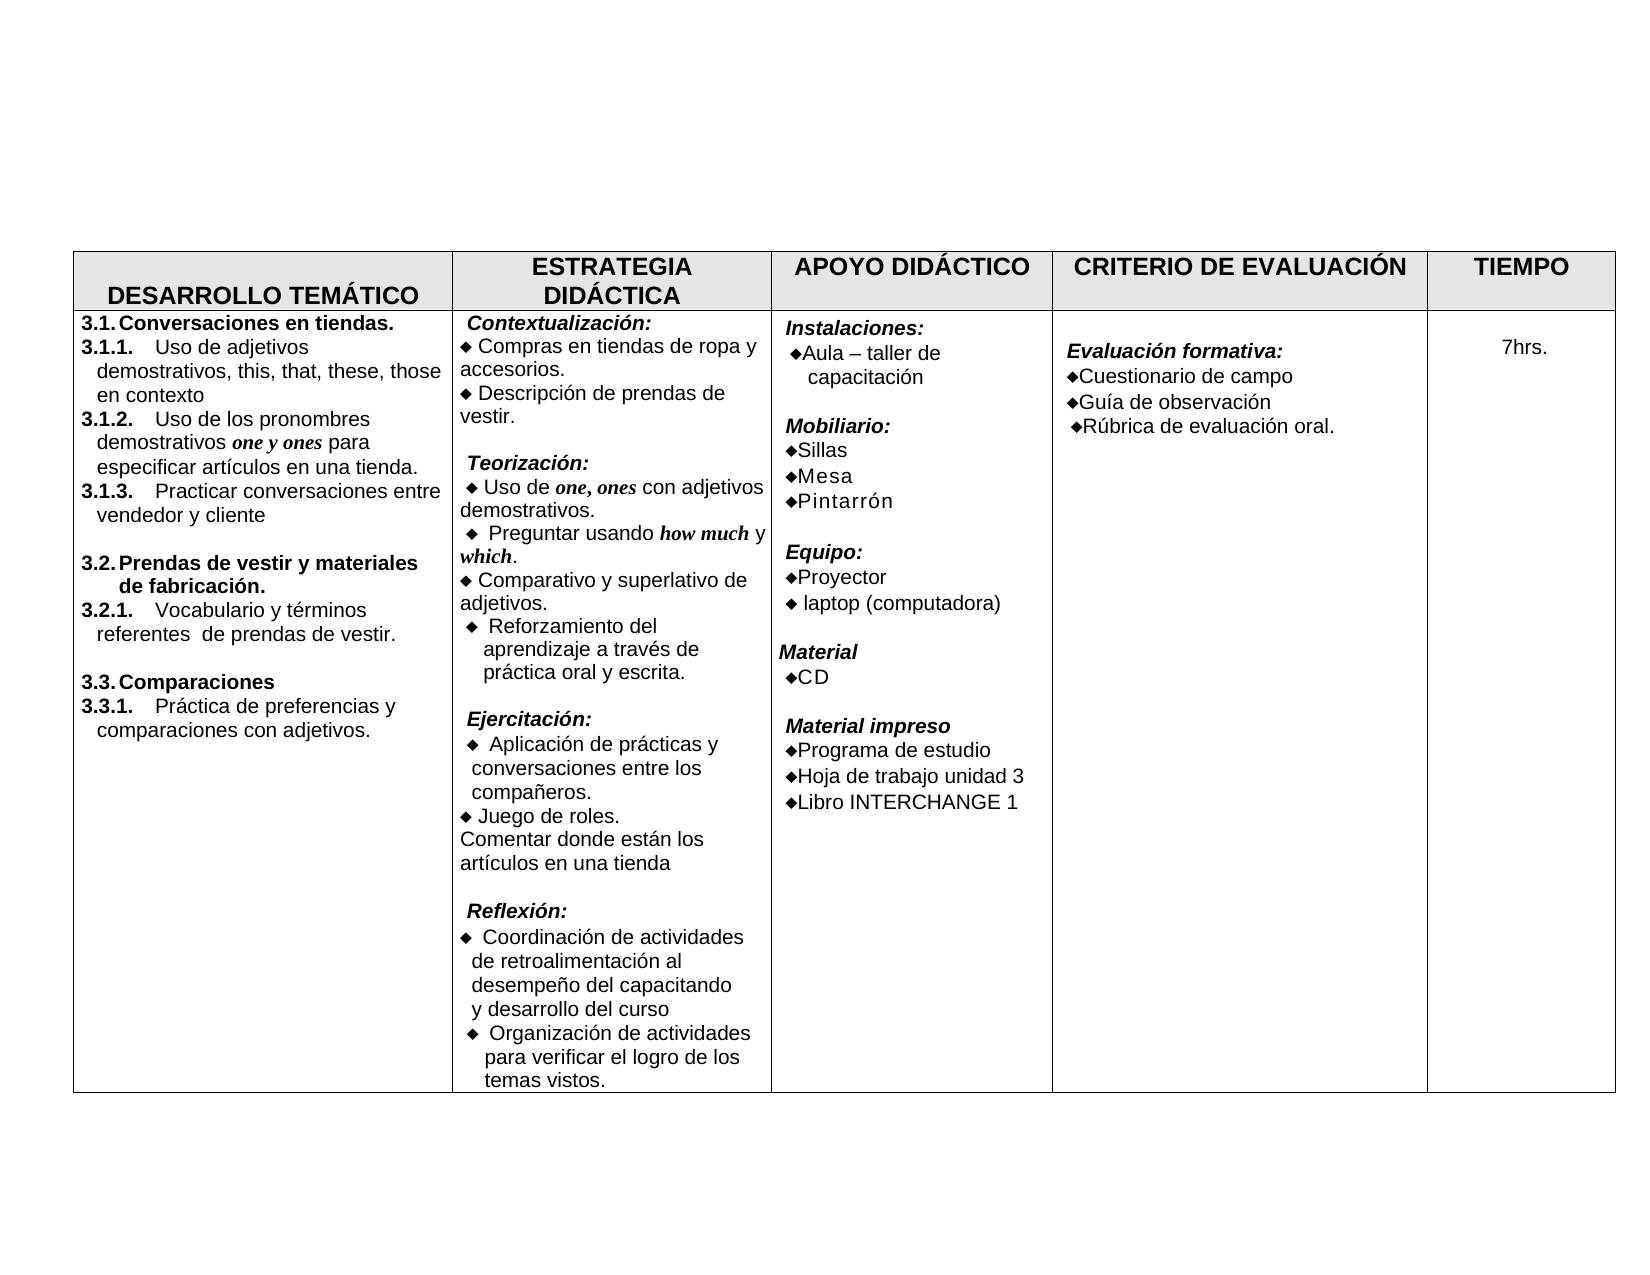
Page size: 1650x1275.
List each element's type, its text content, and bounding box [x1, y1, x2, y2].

table_cell Contextualización:  Compras en tiendas de ropa y accesorios.  Descripción de prendas de vestir. Teorización:  Uso de one, ones con adjetivos demostrativos. Preguntar usando how much y which.  Comparativo y superlativo de adjetivos. Reforzamiento del aprendizaje a través de práctica oral y escrita. Ejercitación: Aplicación de prácticas y conversaciones entre los compañeros.  Juego de roles. Comentar donde están los artículos en una tienda Reflexión: Coordinación de actividades de retroalimentación al desempeño del capacitando y desarrollo del curso Organización de actividades para verificar el logro de los temas vistos. [453, 311, 771, 1092]
table_cell CRITERIO DE EVALUACIÓN [1053, 252, 1427, 309]
table_cell DESARROLLO TEMÁTICO [74, 252, 452, 309]
table_cell TIEMPO [1428, 252, 1615, 309]
table_cell Instalaciones: Aula – taller de capacitación Mobiliario: Sillas Mesa Pintarrón Equipo: Proyector  laptop (computadora) Material CD Material impreso Programa de estudio Hoja de trabajo unidad 3 Libro INTERCHANGE 1 [772, 311, 1052, 1092]
table_cell APOYO DIDÁCTICO [772, 252, 1052, 309]
table_cell 7hrs. [1428, 311, 1615, 1092]
table_cell ESTRATEGIA DIDÁCTICA [453, 252, 771, 309]
table_cell Conversaciones en tiendas. Uso de adjetivos demostrativos, this, that, these, those en contexto Uso de los pronombres demostrativos one y ones para especificar artículos en una tienda. Practicar conversaciones entre vendedor y cliente Prendas de vestir y materiales de fabricación. Vocabulario y términos referentes de prendas de vestir. Comparaciones Práctica de preferencias y comparaciones con adjetivos. [74, 311, 452, 1092]
table_cell Evaluación formativa: Cuestionario de campo Guía de observación Rúbrica de evaluación oral. [1053, 311, 1427, 1092]
